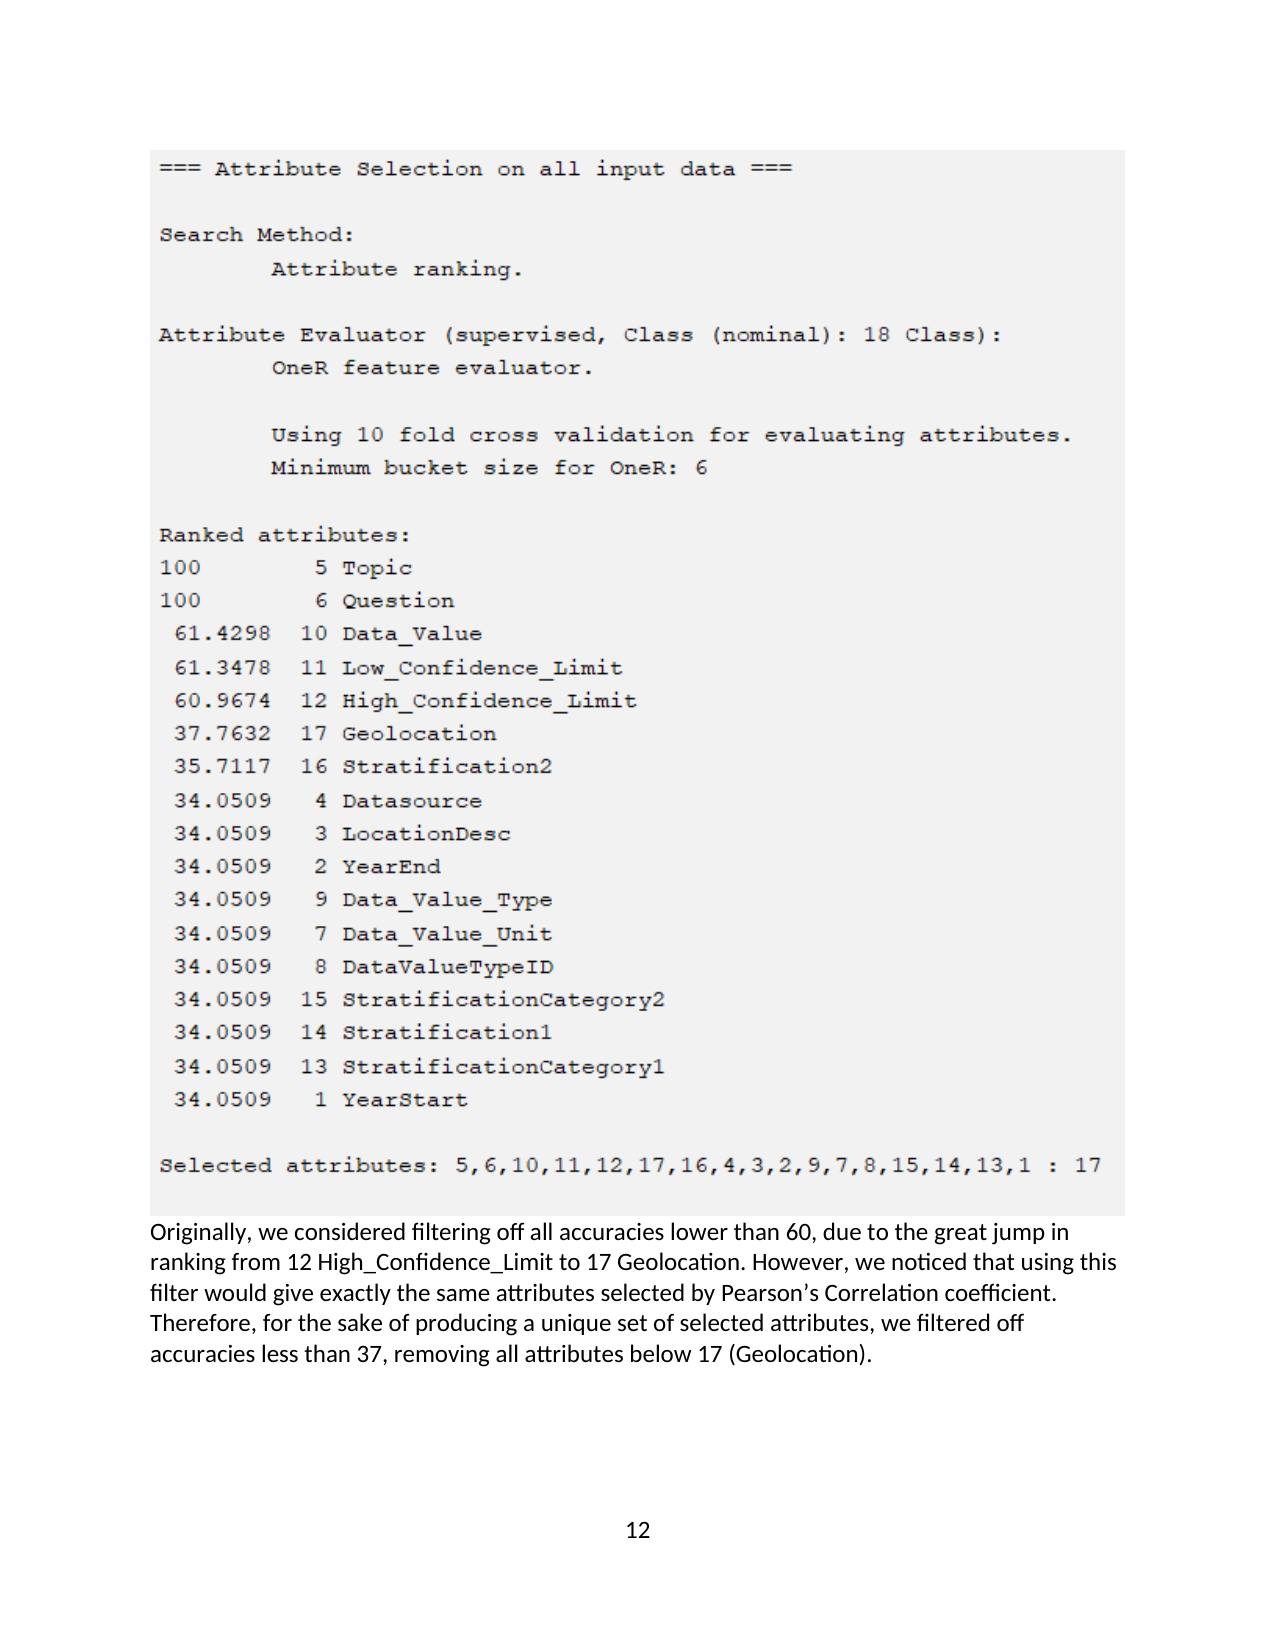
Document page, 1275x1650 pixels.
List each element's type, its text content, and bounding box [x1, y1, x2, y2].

picture [150, 150, 1125, 1216]
text Originally, we considered filtering off all accuracies lower than 60, due to the great jump in ranking from 12 High_Confidence_Limit to 17 Geolocation. However, we noticed that using this filter would give exactly the same attributes selected by Pearson’s Correlation coefficient. Therefore, for the sake of producing a unique set of selected attributes, we filtered off accuracies less than 37, removing all attributes below 17 (Geolocation). [150, 1216, 1125, 1368]
